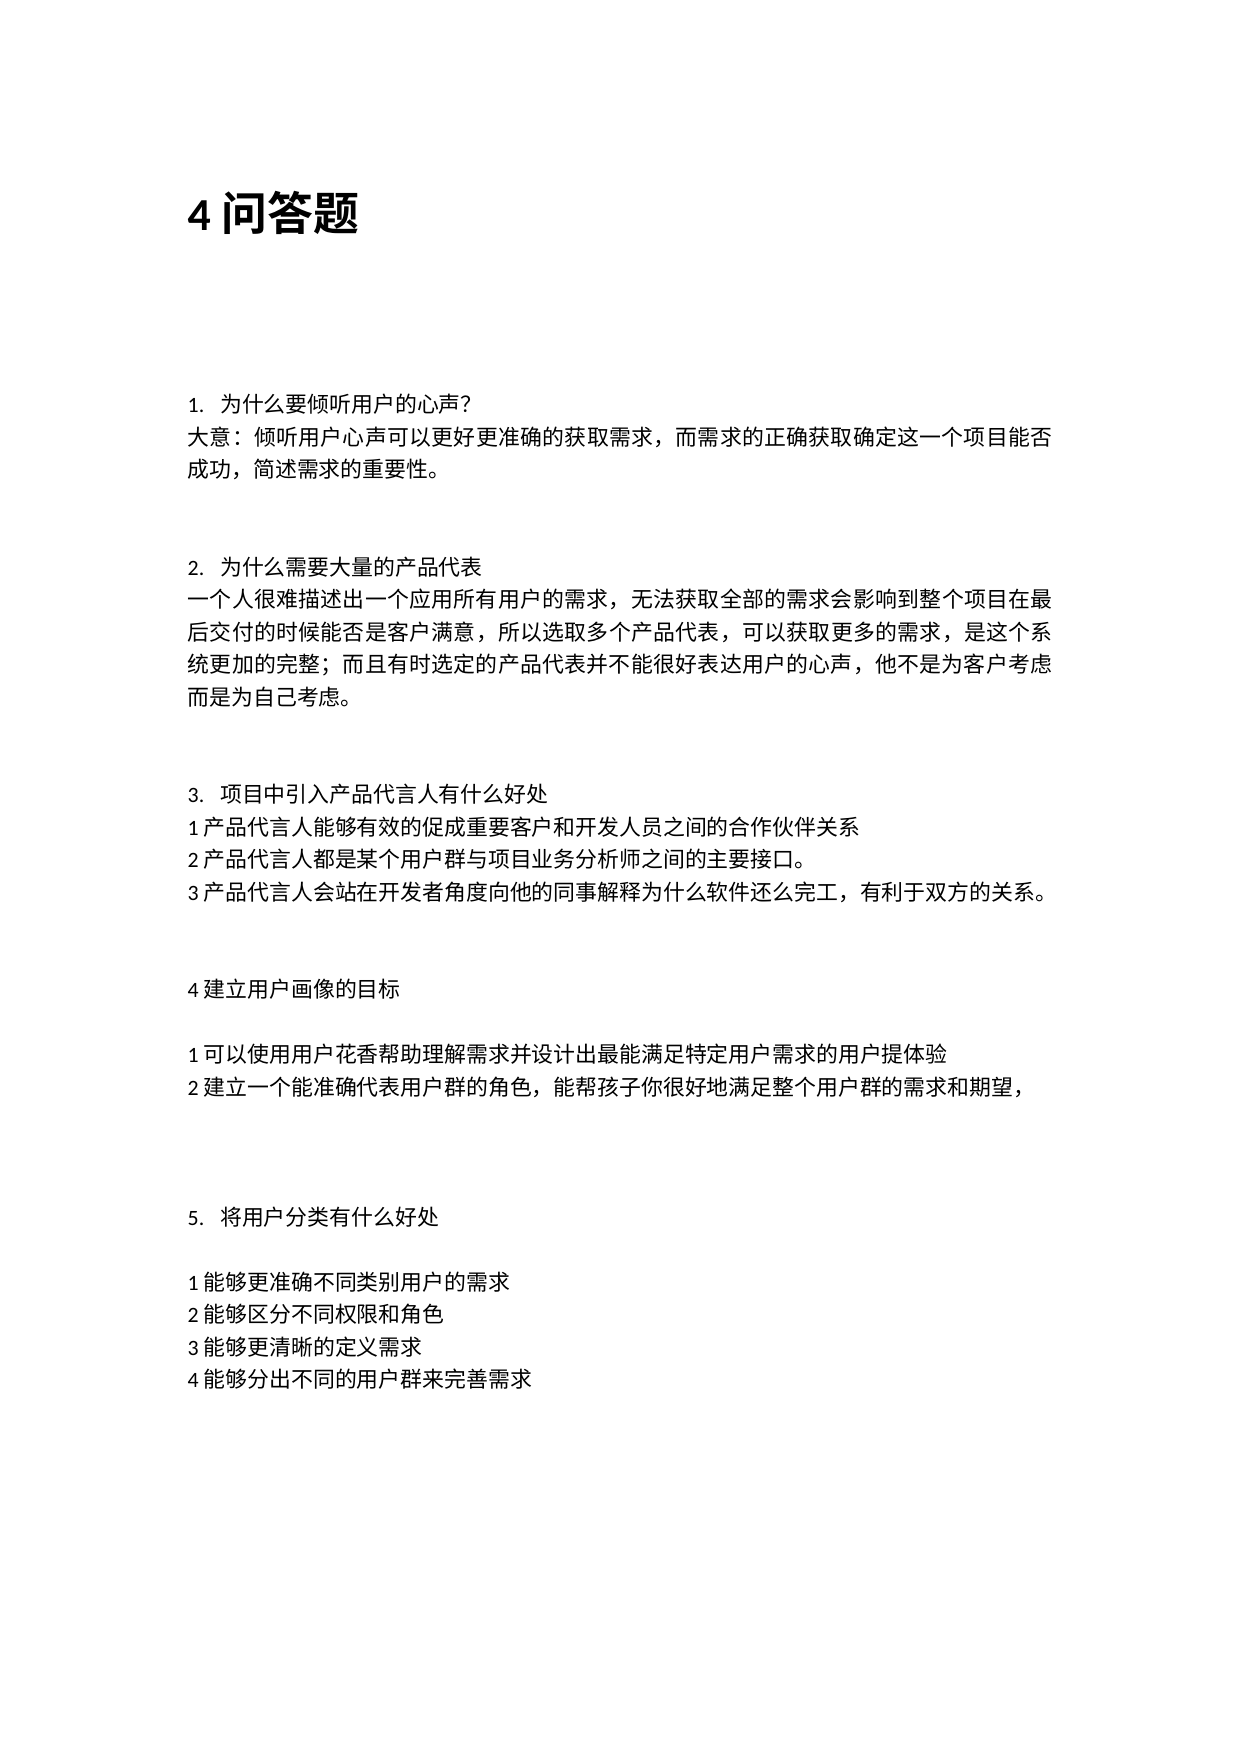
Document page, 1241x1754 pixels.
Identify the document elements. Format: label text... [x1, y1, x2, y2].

list 产品代言人会站在开发者角度向他的同事解释为什么软件还么完工，有利于双方的关系。 [187, 874, 1053, 907]
list 为什么要倾听用户的心声？ [187, 387, 1053, 419]
list 能够更准确不同类别用户的需求 [187, 1264, 1053, 1297]
list 可以使用用户花香帮助理解需求并设计出最能满足特定用户需求的用户提体验 [187, 1037, 1053, 1069]
list 大意：倾听用户心声可以更好更准确的获取需求，而需求的正确获取确定这一个项目能否成功，简述需求的重要性。 [187, 419, 1053, 484]
subtitle 问答题 [187, 162, 1053, 259]
list 产品代言人能够有效的促成重要客户和开发人员之间的合作伙伴关系 [187, 809, 1053, 842]
list 一个人很难描述出一个应用所有用户的需求，无法获取全部的需求会影响到整个项目在最后交付的时候能否是客户满意，所以选取多个产品代表，可以获取更多的需求，是这个系统更加的完整；而且有时选定的产品代表并不能很好表达用户的心声，他不是为客户考虑而是为自己考虑。 [187, 582, 1053, 712]
list 产品代言人都是某个用户群与项目业务分析师之间的主要接口。 [187, 842, 1053, 874]
list 为什么需要大量的产品代表 [187, 549, 1053, 582]
list 能够区分不同权限和角色 [187, 1297, 1053, 1329]
list 能够更清晰的定义需求 [187, 1329, 1053, 1362]
list 能够分出不同的用户群来完善需求 [187, 1362, 1053, 1394]
list 建立用户画像的目标 [187, 972, 1053, 1004]
list 项目中引入产品代言人有什么好处 [187, 777, 1053, 809]
list 建立一个能准确代表用户群的角色，能帮孩子你很好地满足整个用户群的需求和期望， [187, 1069, 1053, 1102]
list 将用户分类有什么好处 [187, 1199, 1053, 1232]
